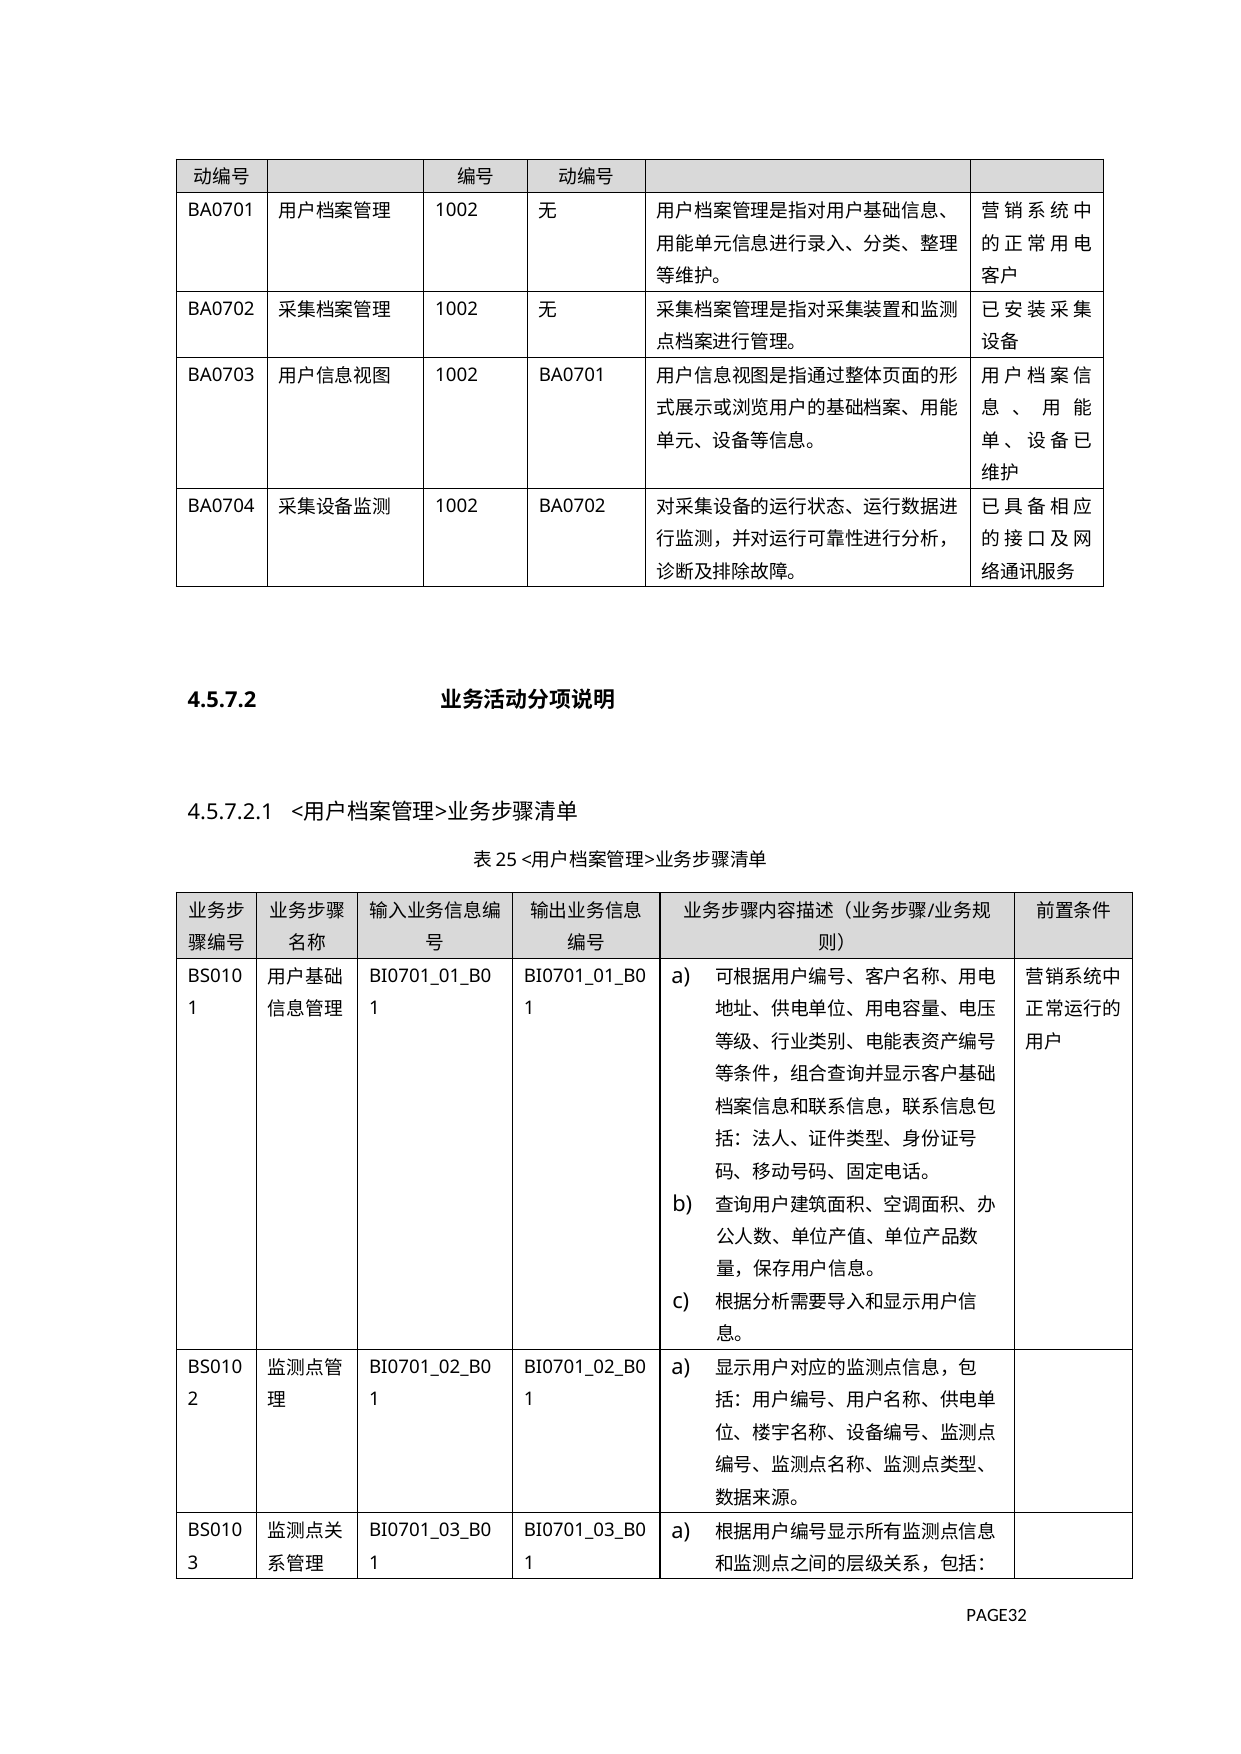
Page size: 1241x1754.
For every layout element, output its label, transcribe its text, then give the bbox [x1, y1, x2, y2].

table_cell 用户信息视图 [268, 358, 423, 488]
table_header 业务活动内容描述 [646, 160, 970, 192]
subtitle <用户档案管理>业务步骤清单 [187, 794, 1031, 827]
table_cell 显示用户对应的监测点信息，包括：用户编号、用户名称、供电单位、楼宇名称、设备编号、监测点编号、监测点名称、监测点类型、数据来源。 [661, 1350, 1014, 1512]
table_cell 营销系统中正常运行的用户 [1015, 959, 1132, 1349]
table_cell 营销系统中的正常用电客户 [971, 193, 1103, 291]
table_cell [661, 1513, 1014, 1578]
table_cell BI0701_02_B01 [358, 1350, 512, 1512]
table_cell BA0704 [177, 489, 267, 586]
table_header 业务步骤内容描述（业务步骤/业务规则） [661, 893, 1014, 958]
table_header 前置条件 [971, 160, 1103, 192]
table_cell BA0701 [177, 193, 267, 291]
table_header 依赖业务活动编号 [528, 160, 645, 192]
table_cell 1002 [424, 193, 527, 291]
table_cell [1015, 1350, 1132, 1512]
table_cell BI0701_03_B01 [513, 1513, 659, 1578]
table_cell BA0701 [528, 358, 645, 488]
table_cell 用户基础信息管理 [257, 959, 357, 1349]
table_cell BS0101 [177, 959, 256, 1349]
table_cell 已具备相应的接口及网络通讯服务 [971, 489, 1103, 586]
table_header 业务活动编号 [177, 160, 267, 192]
table_cell BI0701_03_B01 [358, 1513, 512, 1578]
table_cell 采集档案管理是指对采集装置和监测点档案进行管理。 [646, 292, 970, 357]
table_cell BA0702 [177, 292, 267, 357]
table_header 使用岗位编号 [424, 160, 527, 192]
table_cell 用户档案管理是指对用户基础信息、用能单元信息进行录入、分类、整理等维护。 [646, 193, 970, 291]
table_cell 用户档案管理 [268, 193, 423, 291]
table_cell 已安装采集设备 [971, 292, 1103, 357]
table_cell 用户信息视图是指通过整体页面的形式展示或浏览用户的基础档案、用能单元、设备等信息。 [646, 358, 970, 488]
table_cell BA0702 [528, 489, 645, 586]
table_cell BI0701_02_B01 [513, 1350, 659, 1512]
table_cell 无 [528, 292, 645, 357]
table_cell 无 [528, 193, 645, 291]
table_cell 用户档案信息、用能单、设备已维护 [971, 358, 1103, 488]
table_header 业务活动名称 [268, 160, 423, 192]
table_cell 可根据用户编号、客户名称、用电地址、供电单位、用电容量、电压等级、行业类别、电能表资产编号等条件，组合查询并显示客户基础档案信息和联系信息，联系信息包括：法人、证件类型、身份证号码、移动号码、固定电话。 查询用户建筑面积、空调面积、办公人数、单位产值、单位产品数量，保存用户信息。 根据分析需要导入和显示用户信息。 [661, 959, 1014, 1349]
table_header 输出业务信息编号 [513, 893, 659, 958]
table_cell BI0701_01_B01 [358, 959, 512, 1349]
table_cell 1002 [424, 489, 527, 586]
table_cell 1002 [424, 358, 527, 488]
table_header 输入业务信息编号 [358, 893, 512, 958]
table_cell BI0701_01_B01 [513, 959, 659, 1349]
table_header 业务步骤名称 [257, 893, 357, 958]
table_cell 对采集设备的运行状态、运行数据进行监测，并对运行可靠性进行分析，诊断及排除故障。 [646, 489, 970, 586]
table_cell BS0103 [177, 1513, 256, 1578]
table_header 业务步骤编号 [177, 893, 256, 958]
text 表25 <用户档案管理>业务步骤清单 [187, 842, 1053, 875]
table_header 前置条件 [1015, 893, 1132, 958]
table_cell 1002 [424, 292, 527, 357]
table_cell 监测点关系管理 [257, 1513, 357, 1578]
table_cell 采集档案管理 [268, 292, 423, 357]
table_cell BA0703 [177, 358, 267, 488]
table_cell 监测点管理 [257, 1350, 357, 1512]
table_cell 采集设备监测 [268, 489, 423, 586]
table_cell BS0102 [177, 1350, 256, 1512]
table_cell [1015, 1513, 1132, 1578]
subtitle 业务活动分项说明 [187, 681, 1053, 714]
